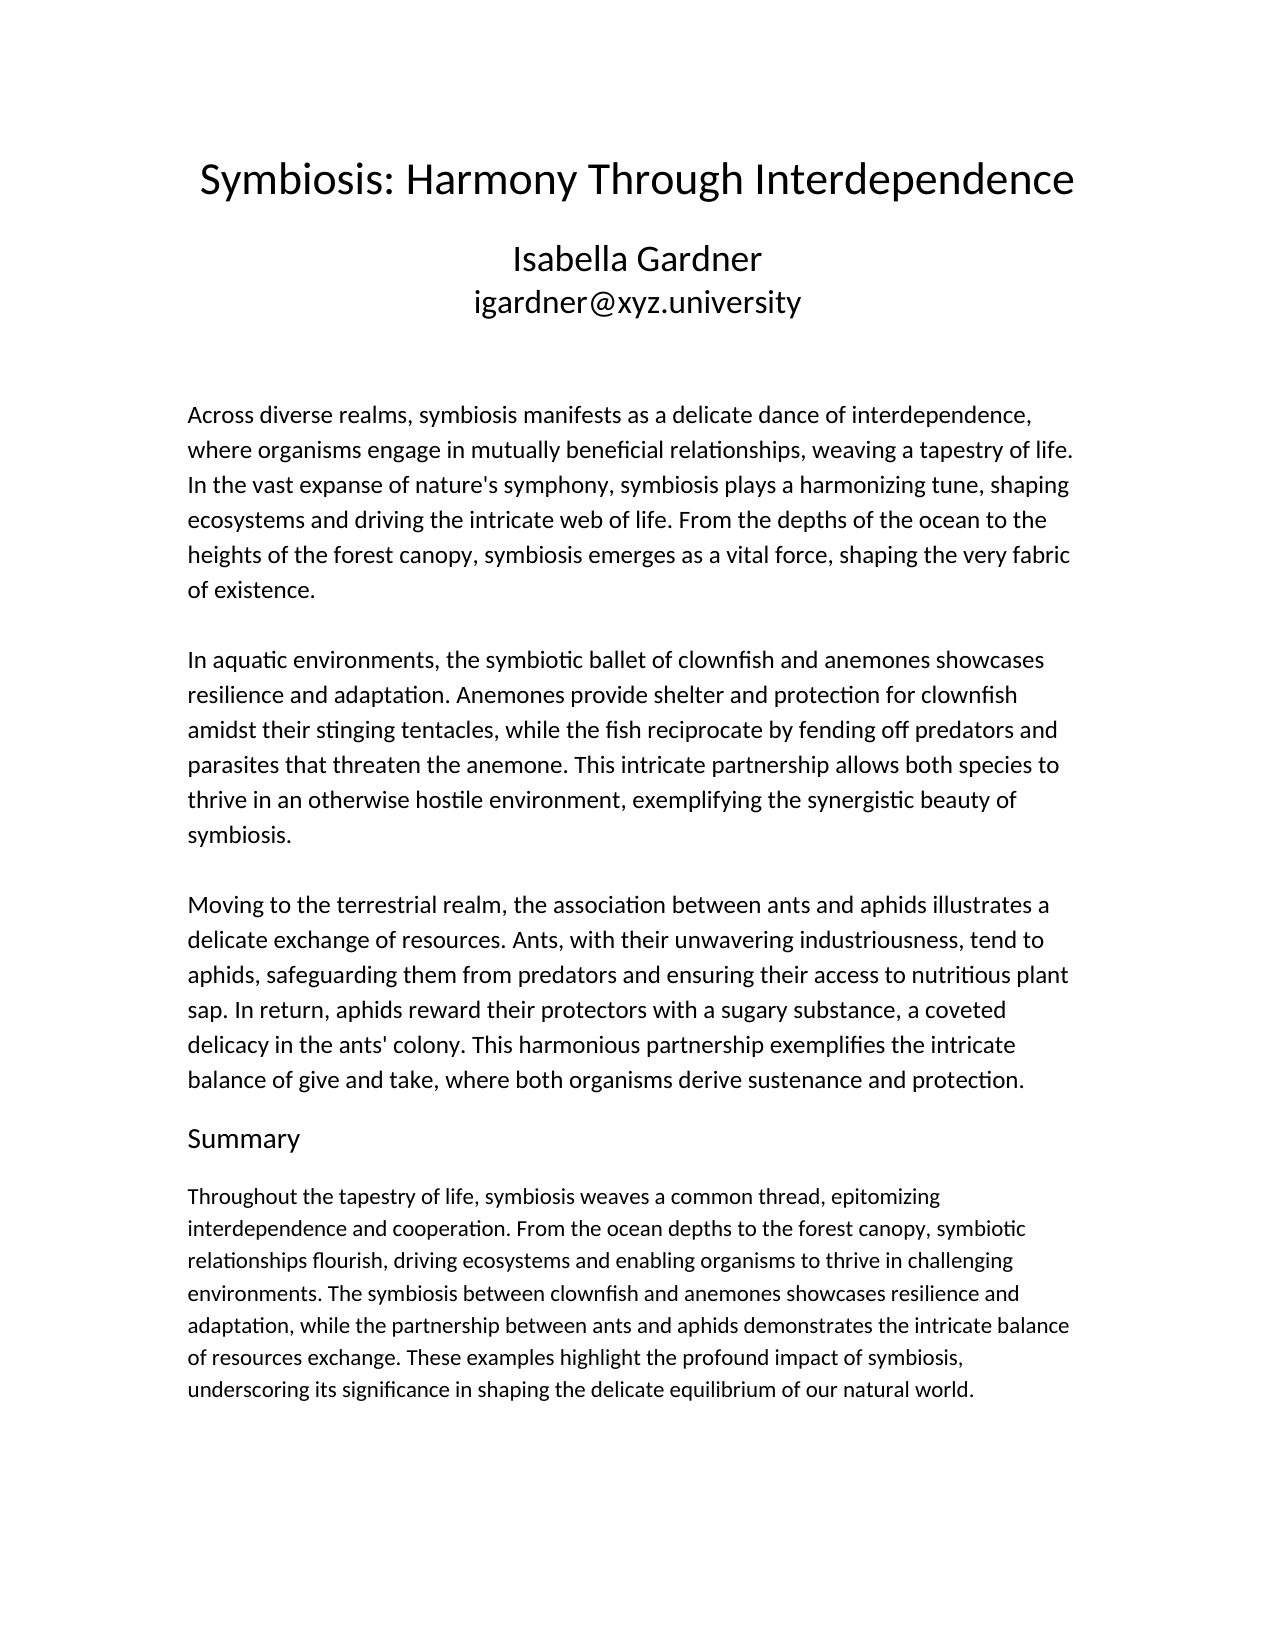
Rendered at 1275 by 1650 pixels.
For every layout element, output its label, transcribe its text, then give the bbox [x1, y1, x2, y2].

text Throughout the tapestry of life, symbiosis weaves a common thread, epitomizing interdependence and cooperation. From the ocean depths to the forest canopy, symbiotic relationships flourish, driving ecosystems and enabling organisms to thrive in challenging environments. The symbiosis between clownfish and anemones showcases resilience and adaptation, while the partnership between ants and aphids demonstrates the intricate balance of resources exchange. These examples highlight the profound impact of symbiosis, underscoring its significance in shaping the delicate equilibrium of our natural world. [187, 1182, 1087, 1403]
text Summary [187, 1120, 1087, 1156]
text Across diverse realms, symbiosis manifests as a delicate dance of interdependence, where organisms engage in mutually beneficial relationships, weaving a tapestry of life. In the vast expanse of nature's symphony, symbiosis plays a harmonizing tune, shaping ecosystems and driving the intricate web of life. From the depths of the ocean to the heights of the forest canopy, symbiosis emerges as a vital force, shaping the very fabric of existence. In aquatic environments, the symbiotic ballet of clownfish and anemones showcases resilience and adaptation. Anemones provide shelter and protection for clownfish amidst their stinging tentacles, while the fish reciprocate by fending off predators and parasites that threaten the anemone. This intricate partnership allows both species to thrive in an otherwise hostile environment, exemplifying the synergistic beauty of symbiosis. Moving to the terrestrial realm, the association between ants and aphids illustrates a delicate exchange of resources. Ants, with their unwavering industriousness, tend to aphids, safeguarding them from predators and ensuring their access to nutritious plant sap. In return, aphids reward their protectors with a sugary substance, a coveted delicacy in the ants' colony. This harmonious partnership exemplifies the intricate balance of give and take, where both organisms derive sustenance and protection. [187, 399, 1087, 1095]
text Symbiosis: Harmony Through Interdependence [187, 150, 1087, 206]
text Isabella Gardner [187, 235, 1087, 281]
text igardner@xyz.university [187, 281, 1087, 322]
